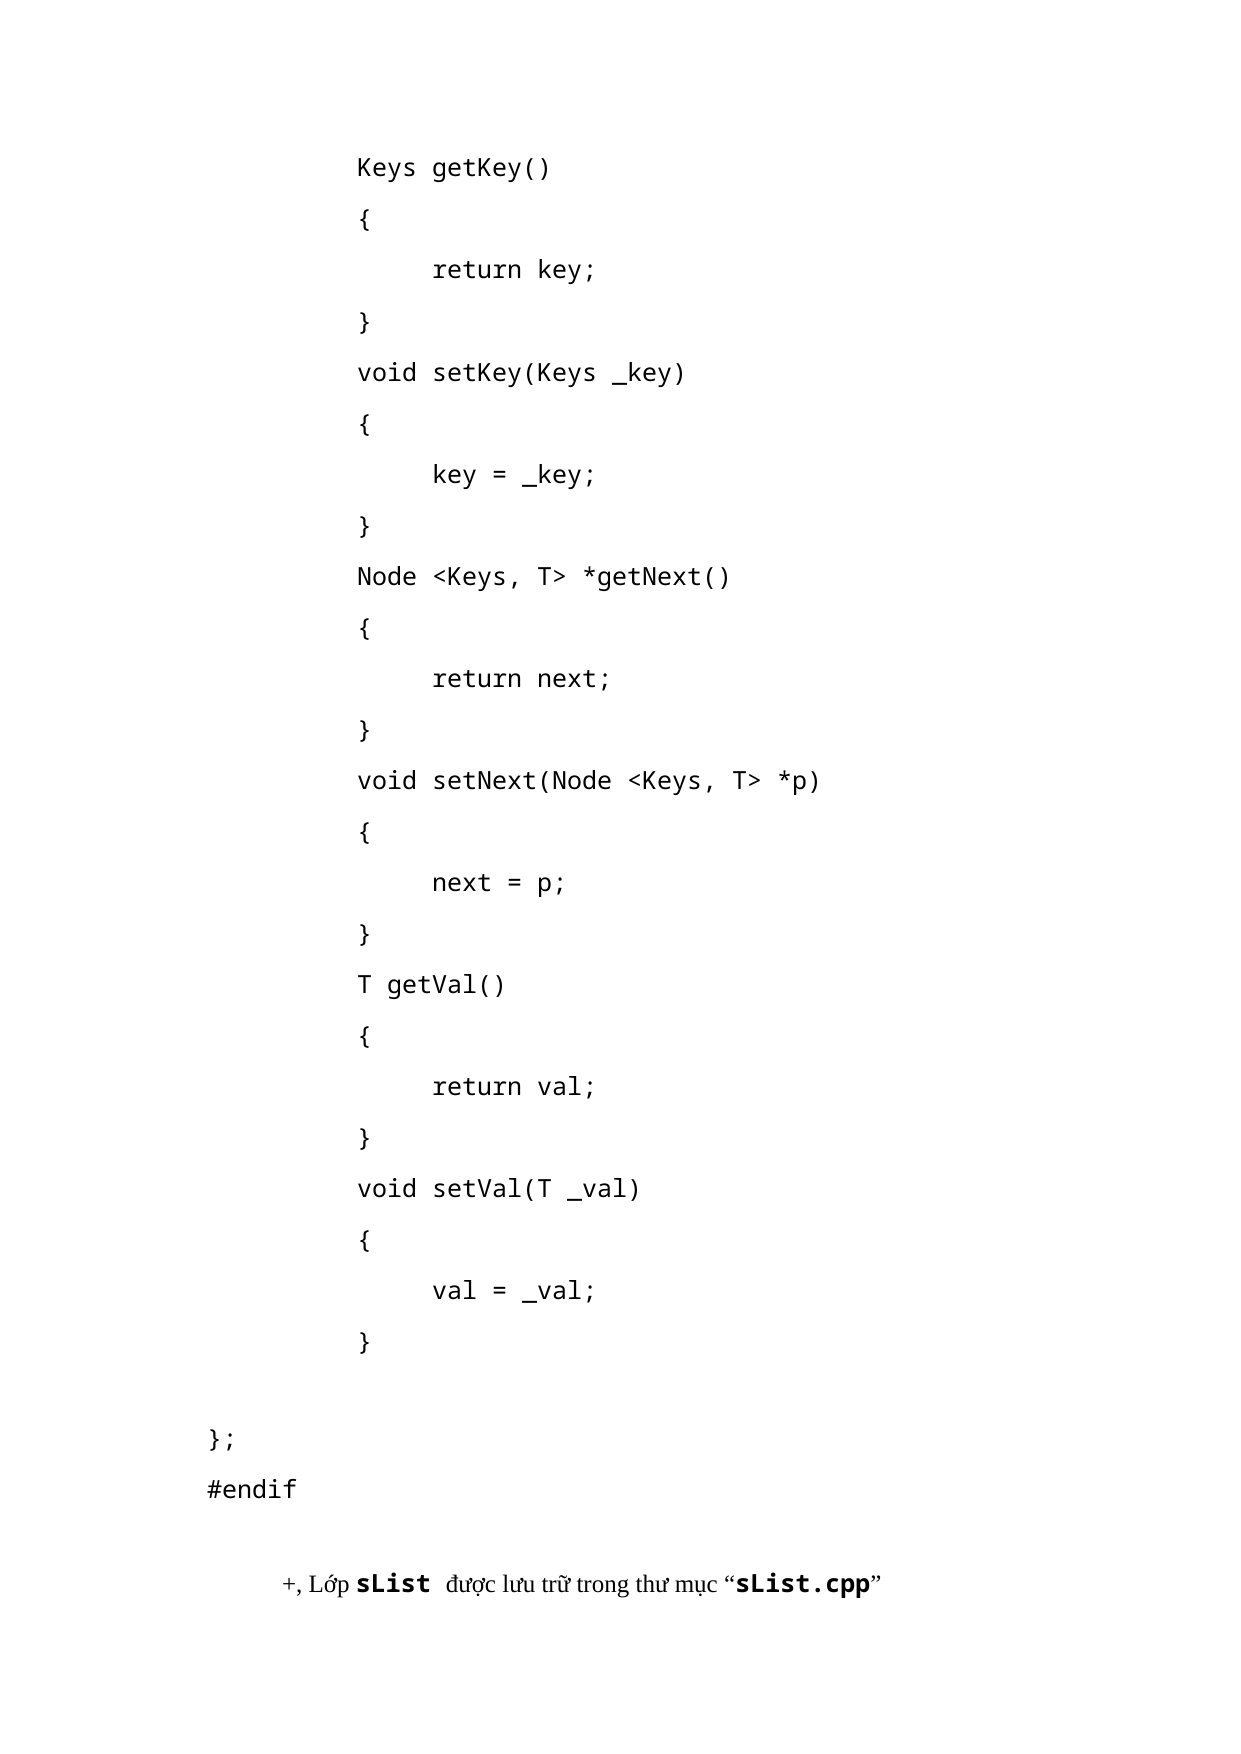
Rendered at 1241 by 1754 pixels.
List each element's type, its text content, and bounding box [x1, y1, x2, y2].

text } [207, 1324, 1122, 1358]
text { [207, 1018, 1122, 1052]
text return key; [207, 252, 1122, 286]
text void setKey(Keys _key) [207, 354, 1122, 388]
text } [207, 507, 1122, 541]
text next = p; [207, 864, 1122, 899]
text } [207, 1120, 1122, 1154]
text void setVal(T _val) [207, 1171, 1122, 1205]
text key = _key; [207, 456, 1122, 490]
text void setNext(Node <Keys, T> *p) [207, 762, 1122, 797]
text #endif [207, 1472, 1122, 1506]
text Node <Keys, T> *getNext() [207, 558, 1122, 592]
text { [207, 813, 1122, 848]
text return val; [207, 1069, 1122, 1103]
list +, Lớp sList được lưu trữ trong thư mục “sList.cpp” [282, 1566, 1122, 1600]
text { [207, 1222, 1122, 1256]
text T getVal() [207, 967, 1122, 1001]
text Keys getKey() [207, 150, 1122, 184]
text } [207, 711, 1122, 746]
text }; [207, 1421, 1122, 1455]
text } [207, 303, 1122, 337]
text } [207, 916, 1122, 950]
text return next; [207, 660, 1122, 694]
text { [207, 201, 1122, 235]
text { [207, 405, 1122, 439]
text { [207, 609, 1122, 643]
text val = _val; [207, 1273, 1122, 1307]
